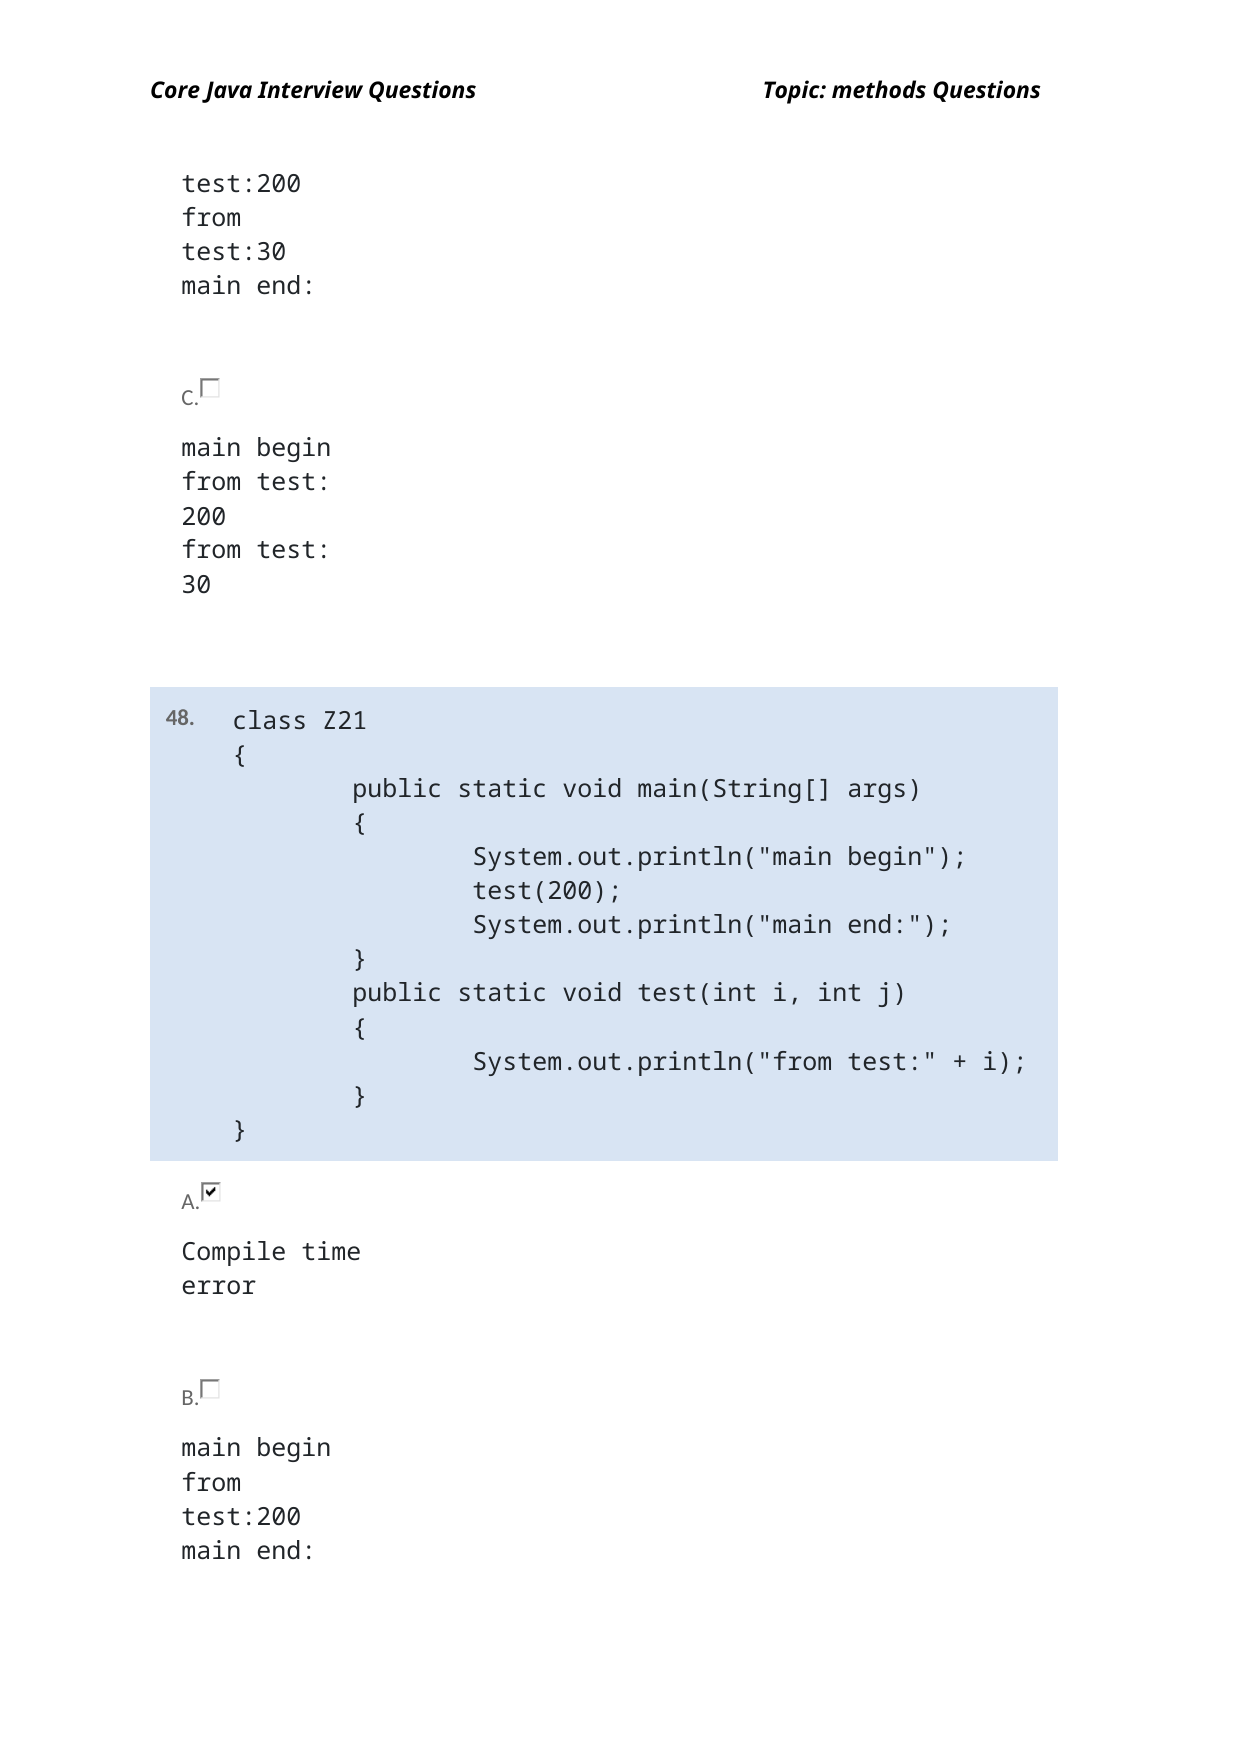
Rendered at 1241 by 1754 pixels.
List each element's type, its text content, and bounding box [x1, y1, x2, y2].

table_cell 48. [150, 687, 216, 1161]
table_cell class Z21 { public static void main(String[] args) { System.out.println("main begin"); test(200); System.out.println("main end:"); } public static void test(int i, int j) { System.out.println("from test:" + i); } } [216, 687, 1058, 1161]
table_cell [150, 150, 1090, 687]
table_cell [150, 1161, 1090, 1582]
